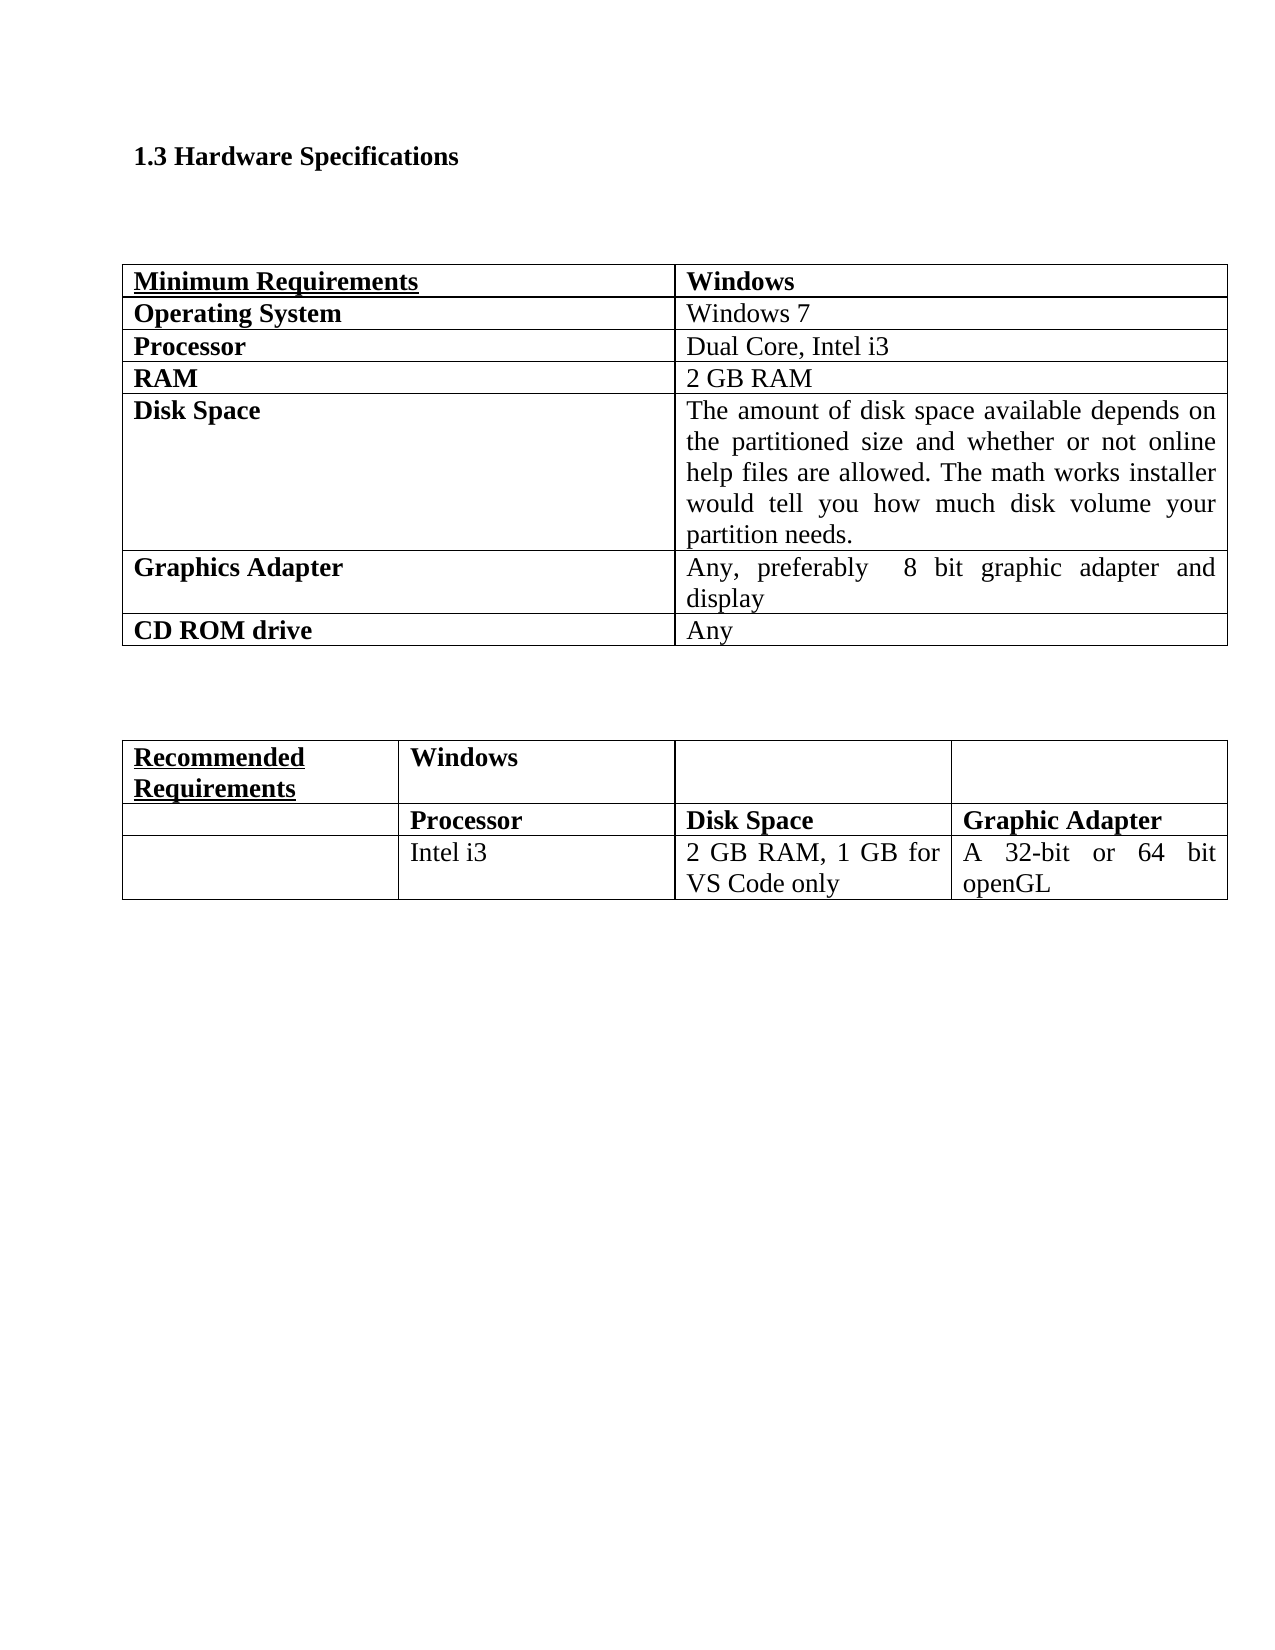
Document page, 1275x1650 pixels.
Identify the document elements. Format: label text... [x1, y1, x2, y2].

table_cell Processor [123, 330, 674, 361]
table_header Minimum Requirements [123, 265, 674, 296]
table_cell Graphics Adapter [123, 551, 674, 613]
table_header Recommended Requirements [123, 741, 398, 803]
table_cell The amount of disk space available depends on the partitioned size and whether or not online help files are allowed. The math works installer would tell you how much disk volume your partition needs. [676, 394, 1227, 550]
table_cell Windows 7 [676, 298, 1227, 328]
table_header Windows [676, 265, 1227, 296]
table_cell Any, preferably 8 bit graphic adapter and display [676, 551, 1227, 613]
table_header Windows [399, 741, 674, 803]
table_header [676, 741, 951, 803]
table_cell Intel i3 [399, 836, 674, 898]
table_cell 2 GB RAM [676, 362, 1227, 393]
table_cell [123, 836, 398, 898]
table_cell Disk Space [676, 804, 951, 835]
table_header [952, 741, 1227, 803]
table_cell Graphic Adapter [952, 804, 1227, 835]
table_cell A 32-bit or 64 bit openGL [952, 836, 1227, 898]
table_cell CD ROM drive [123, 614, 674, 645]
table_cell Dual Core, Intel i3 [676, 330, 1227, 361]
text 1.3 Hardware Specifications [133, 139, 1217, 171]
table_cell 2 GB RAM, 1 GB for VS Code only [676, 836, 951, 898]
table_cell Disk Space [123, 394, 674, 550]
table_cell Any [676, 614, 1227, 645]
table_cell Processor [399, 804, 674, 835]
table_cell [123, 804, 398, 835]
table_cell RAM [123, 362, 674, 393]
table_cell Operating System [123, 298, 674, 328]
